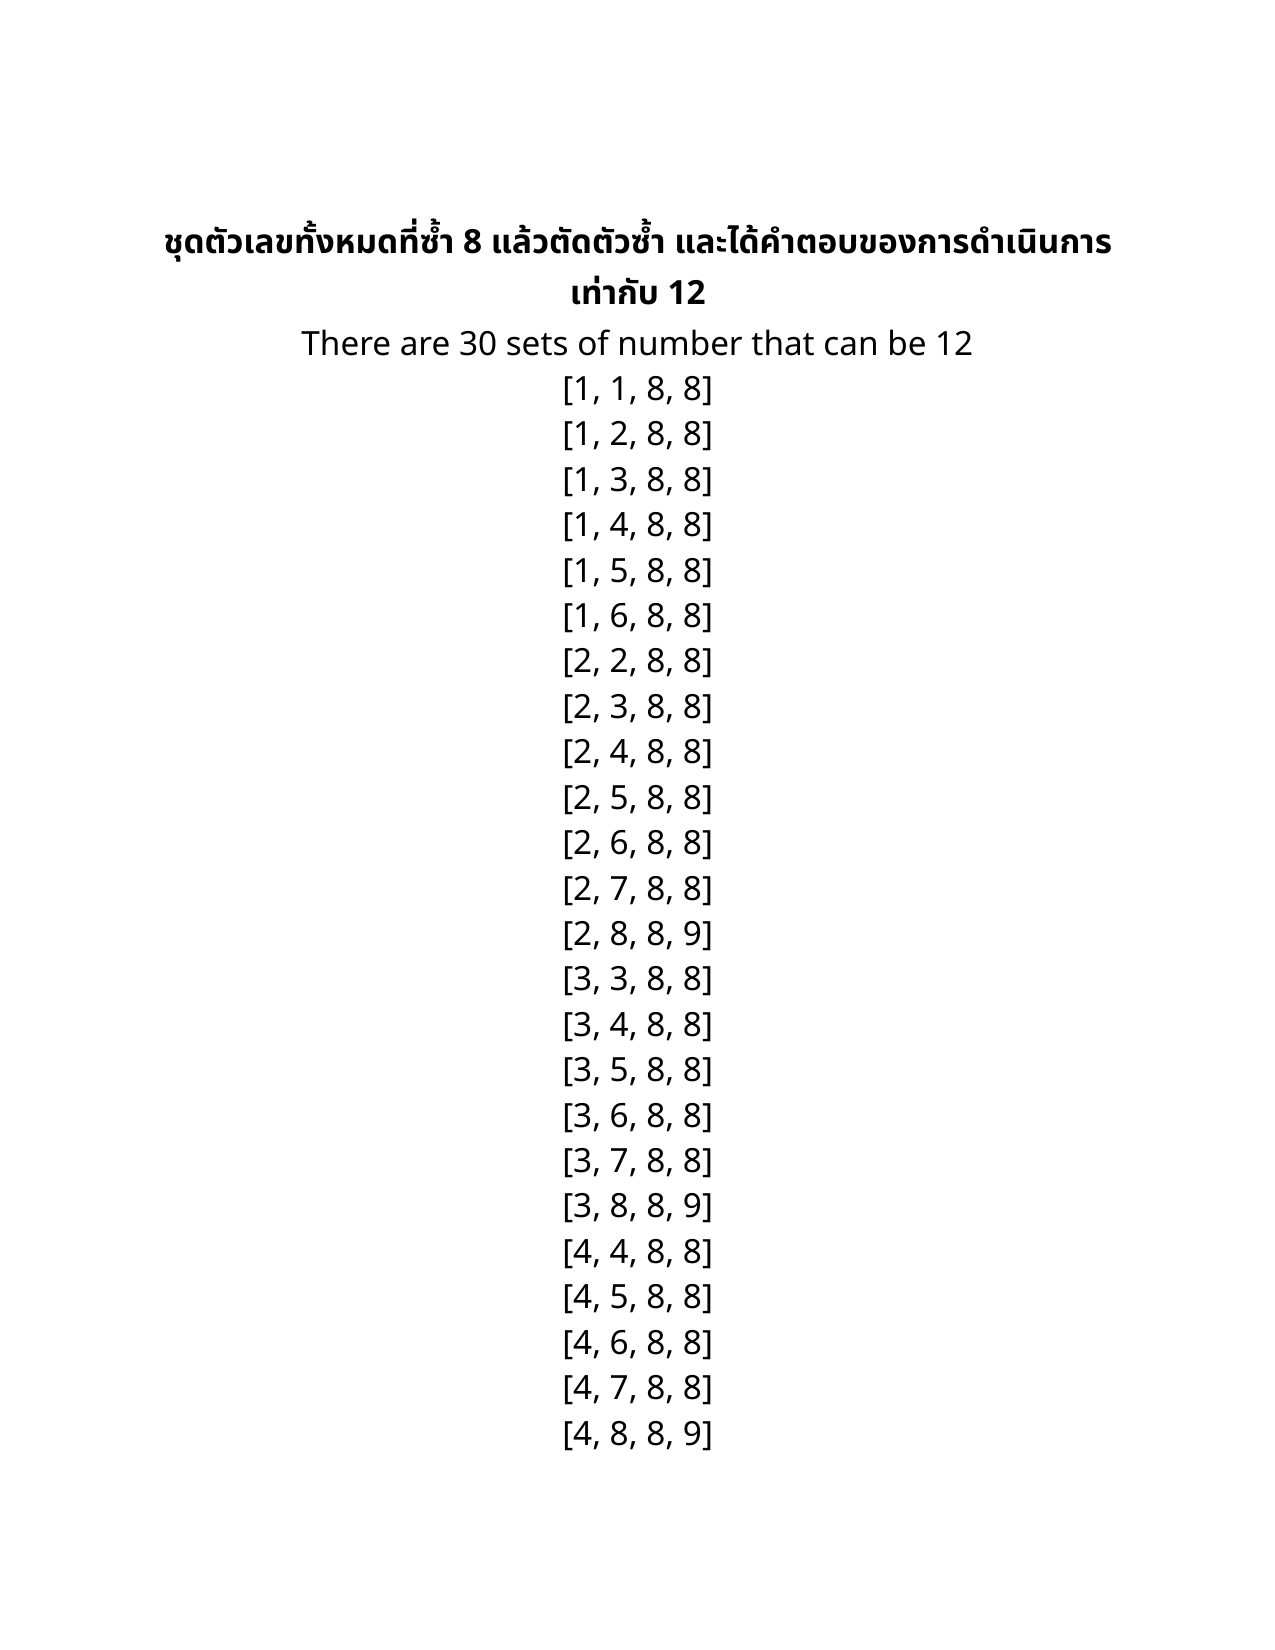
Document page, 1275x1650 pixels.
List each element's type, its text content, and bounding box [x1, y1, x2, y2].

text [4, 5, 8, 8] [150, 1273, 1125, 1318]
text [3, 4, 8, 8] [150, 1001, 1125, 1046]
text [1, 4, 8, 8] [150, 501, 1125, 546]
text [4, 4, 8, 8] [150, 1228, 1125, 1273]
text [2, 6, 8, 8] [150, 819, 1125, 864]
text [1, 2, 8, 8] [150, 410, 1125, 456]
text [4, 8, 8, 9] [150, 1409, 1125, 1455]
text [2, 2, 8, 8] [150, 637, 1125, 683]
text [3, 6, 8, 8] [150, 1091, 1125, 1137]
text [2, 3, 8, 8] [150, 683, 1125, 728]
text [4, 7, 8, 8] [150, 1364, 1125, 1409]
text [1, 6, 8, 8] [150, 592, 1125, 637]
text [4, 6, 8, 8] [150, 1318, 1125, 1364]
text [1, 1, 8, 8] [150, 365, 1125, 410]
text [2, 8, 8, 9] [150, 910, 1125, 955]
text [1, 3, 8, 8] [150, 456, 1125, 501]
text ชุดตัวเลขทั้งหมดที่ซ้ำ 8 แล้วตัดตัวซ้ำ และได้คำตอบของการดำเนินการ เท่ากับ 12 [150, 218, 1125, 319]
text [2, 4, 8, 8] [150, 728, 1125, 773]
text [3, 3, 8, 8] [150, 955, 1125, 1001]
text [2, 5, 8, 8] [150, 773, 1125, 819]
text There are 30 sets of number that can be 12 [150, 319, 1125, 365]
text [3, 7, 8, 8] [150, 1137, 1125, 1182]
text [3, 8, 8, 9] [150, 1182, 1125, 1228]
text [1, 5, 8, 8] [150, 546, 1125, 592]
text [2, 7, 8, 8] [150, 864, 1125, 910]
text [3, 5, 8, 8] [150, 1046, 1125, 1091]
